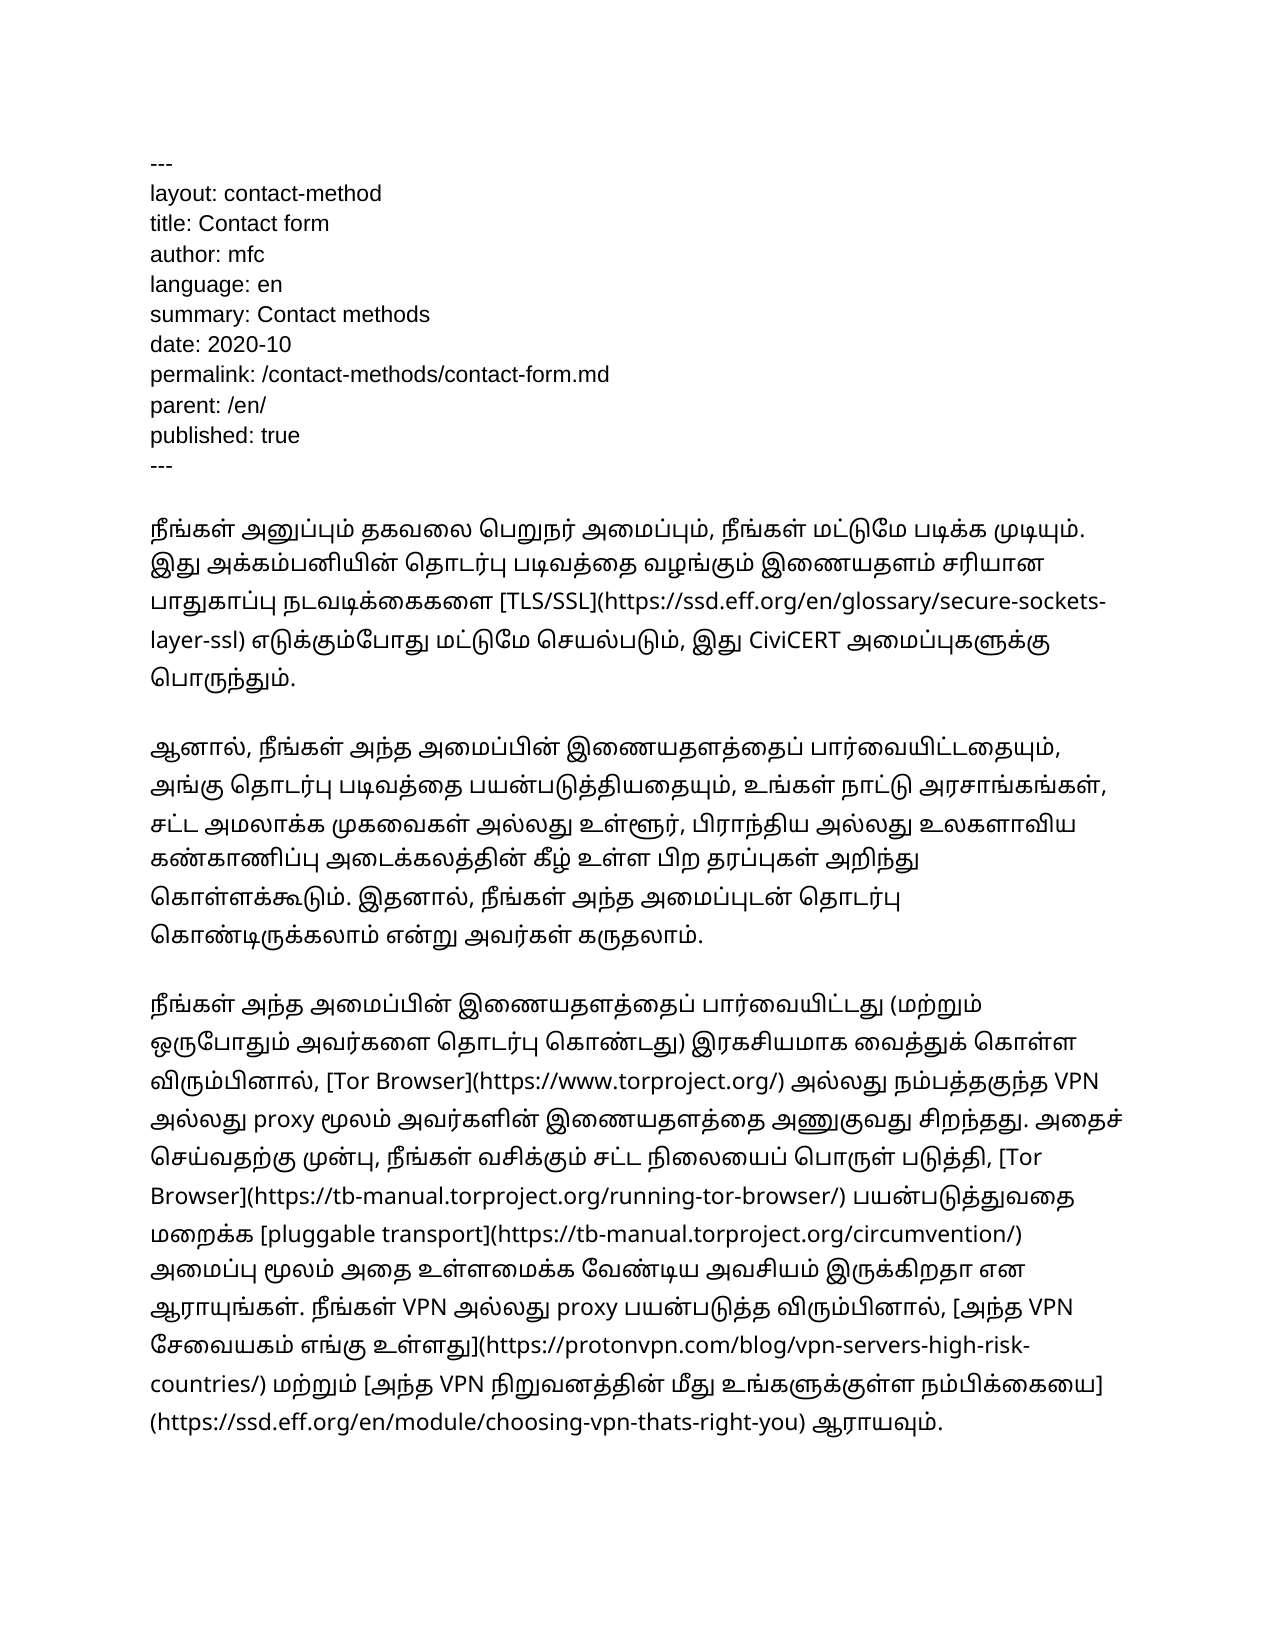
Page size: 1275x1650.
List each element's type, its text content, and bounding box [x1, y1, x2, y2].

text date: 2020-10 [150, 331, 1125, 358]
text --- [150, 150, 1125, 176]
text layout: contact-method [150, 180, 1125, 207]
text author: mfc [150, 241, 1125, 267]
text title: Contact form [150, 210, 1125, 237]
text permalink: /contact-methods/contact-form.md [150, 361, 1125, 388]
text summary: Contact methods [150, 301, 1125, 327]
text language: en [150, 271, 1125, 297]
text --- [150, 452, 1125, 478]
text parent: /en/ [150, 392, 1125, 418]
text published: true [150, 422, 1125, 448]
